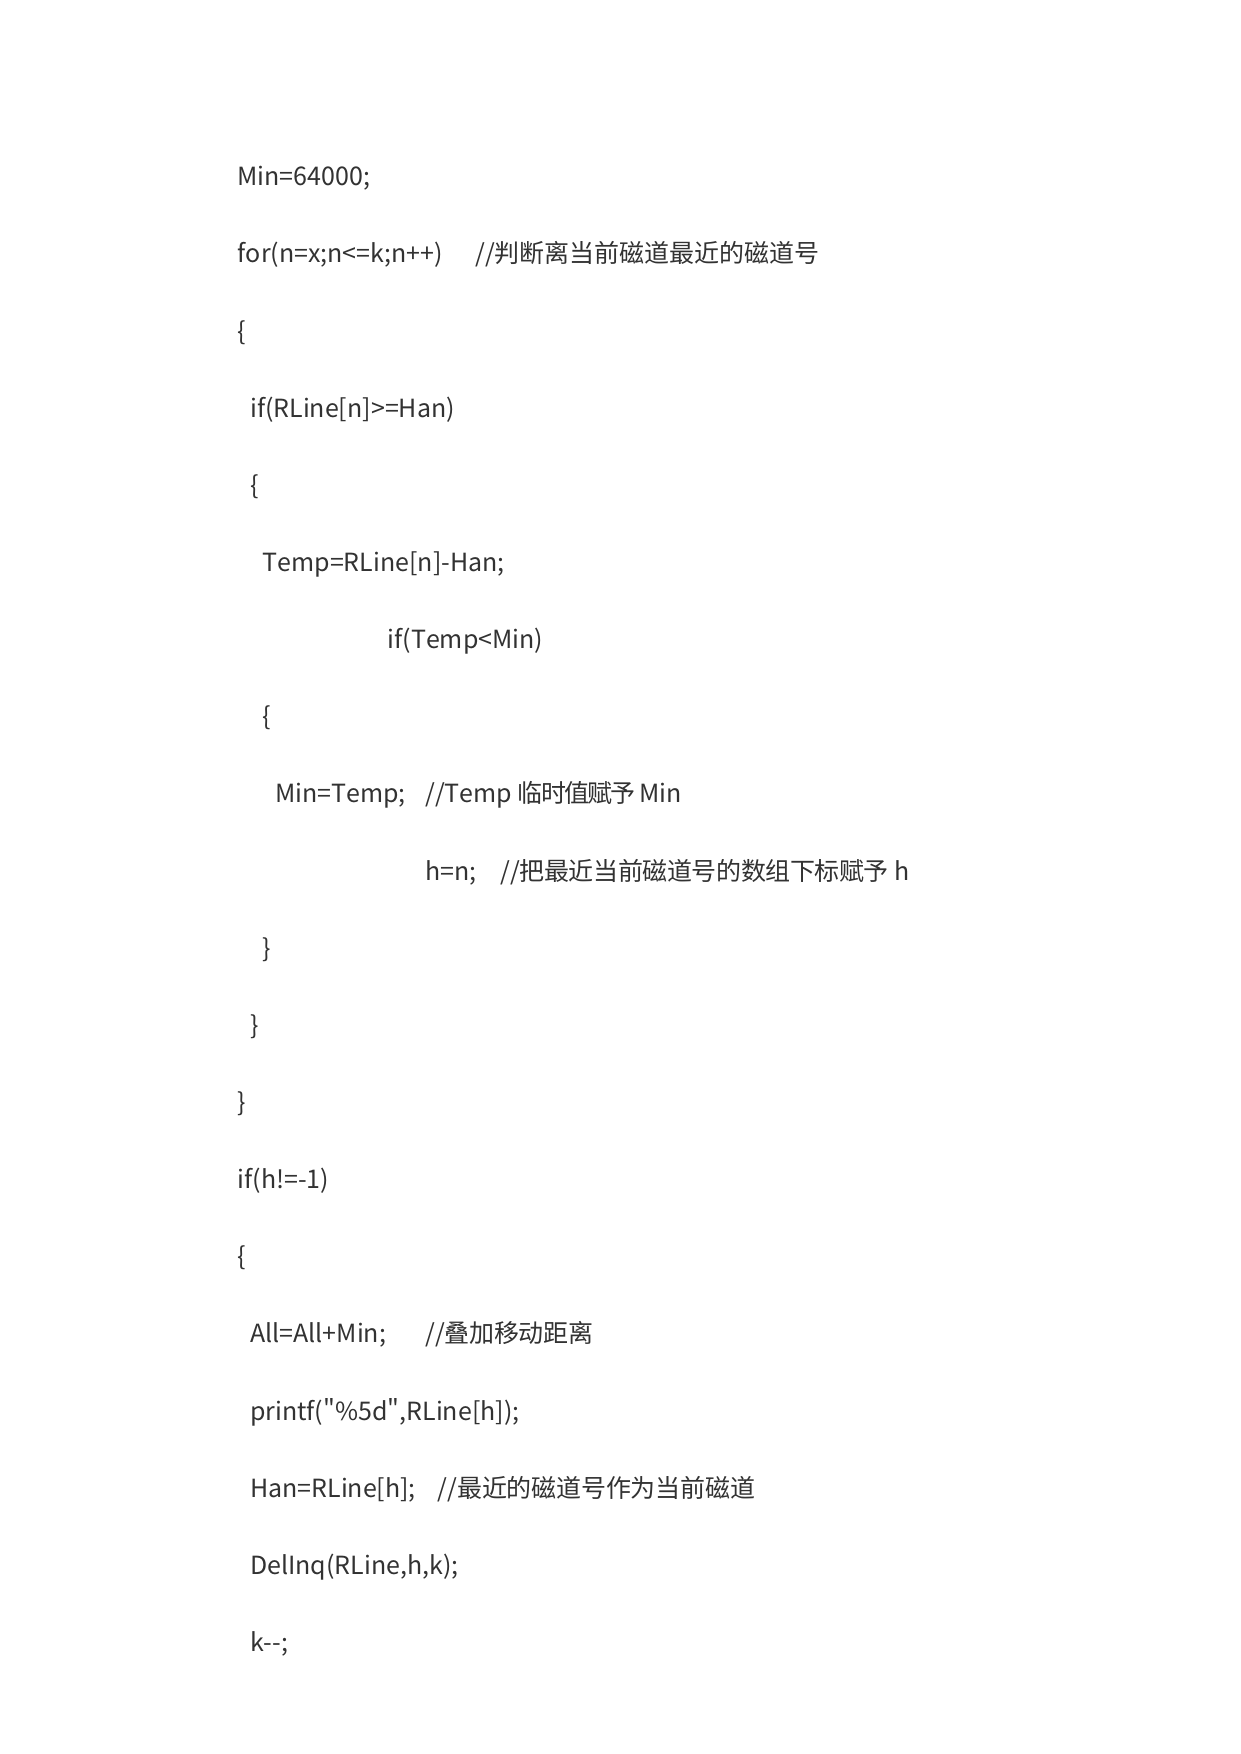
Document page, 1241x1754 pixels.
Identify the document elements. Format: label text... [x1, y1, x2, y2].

text if(Temp<Min) [387, 619, 1078, 656]
text { [237, 1237, 1078, 1273]
text if(RLine[n]>=Han) [250, 388, 1078, 424]
text if(h!=-1) [237, 1159, 1078, 1196]
text Min=Temp; //Temp 临时值赋予 Min [275, 774, 1078, 810]
text for(n=x;n<=k;n++) //判断离当前磁道最近的磁道号 [237, 234, 1078, 270]
text { [250, 465, 1078, 501]
text All=All+Min; //叠加移动距离printf("%5d",RLine[h]); [250, 1314, 600, 1427]
text } [250, 1005, 1078, 1041]
text Temp=RLine[n]-Han; [262, 542, 1078, 579]
text { [237, 311, 1078, 347]
text Min=64000; [237, 157, 1078, 193]
text } [262, 928, 1078, 964]
text } [237, 1082, 1078, 1119]
text h=n; //把最近当前磁道号的数组下标赋予 h [425, 851, 1078, 887]
text k--; [250, 1623, 1078, 1659]
text Han=RLine[h]; //最近的磁道号作为当前磁道DelInq(RLine,h,k); [250, 1468, 763, 1582]
text { [262, 697, 1078, 733]
